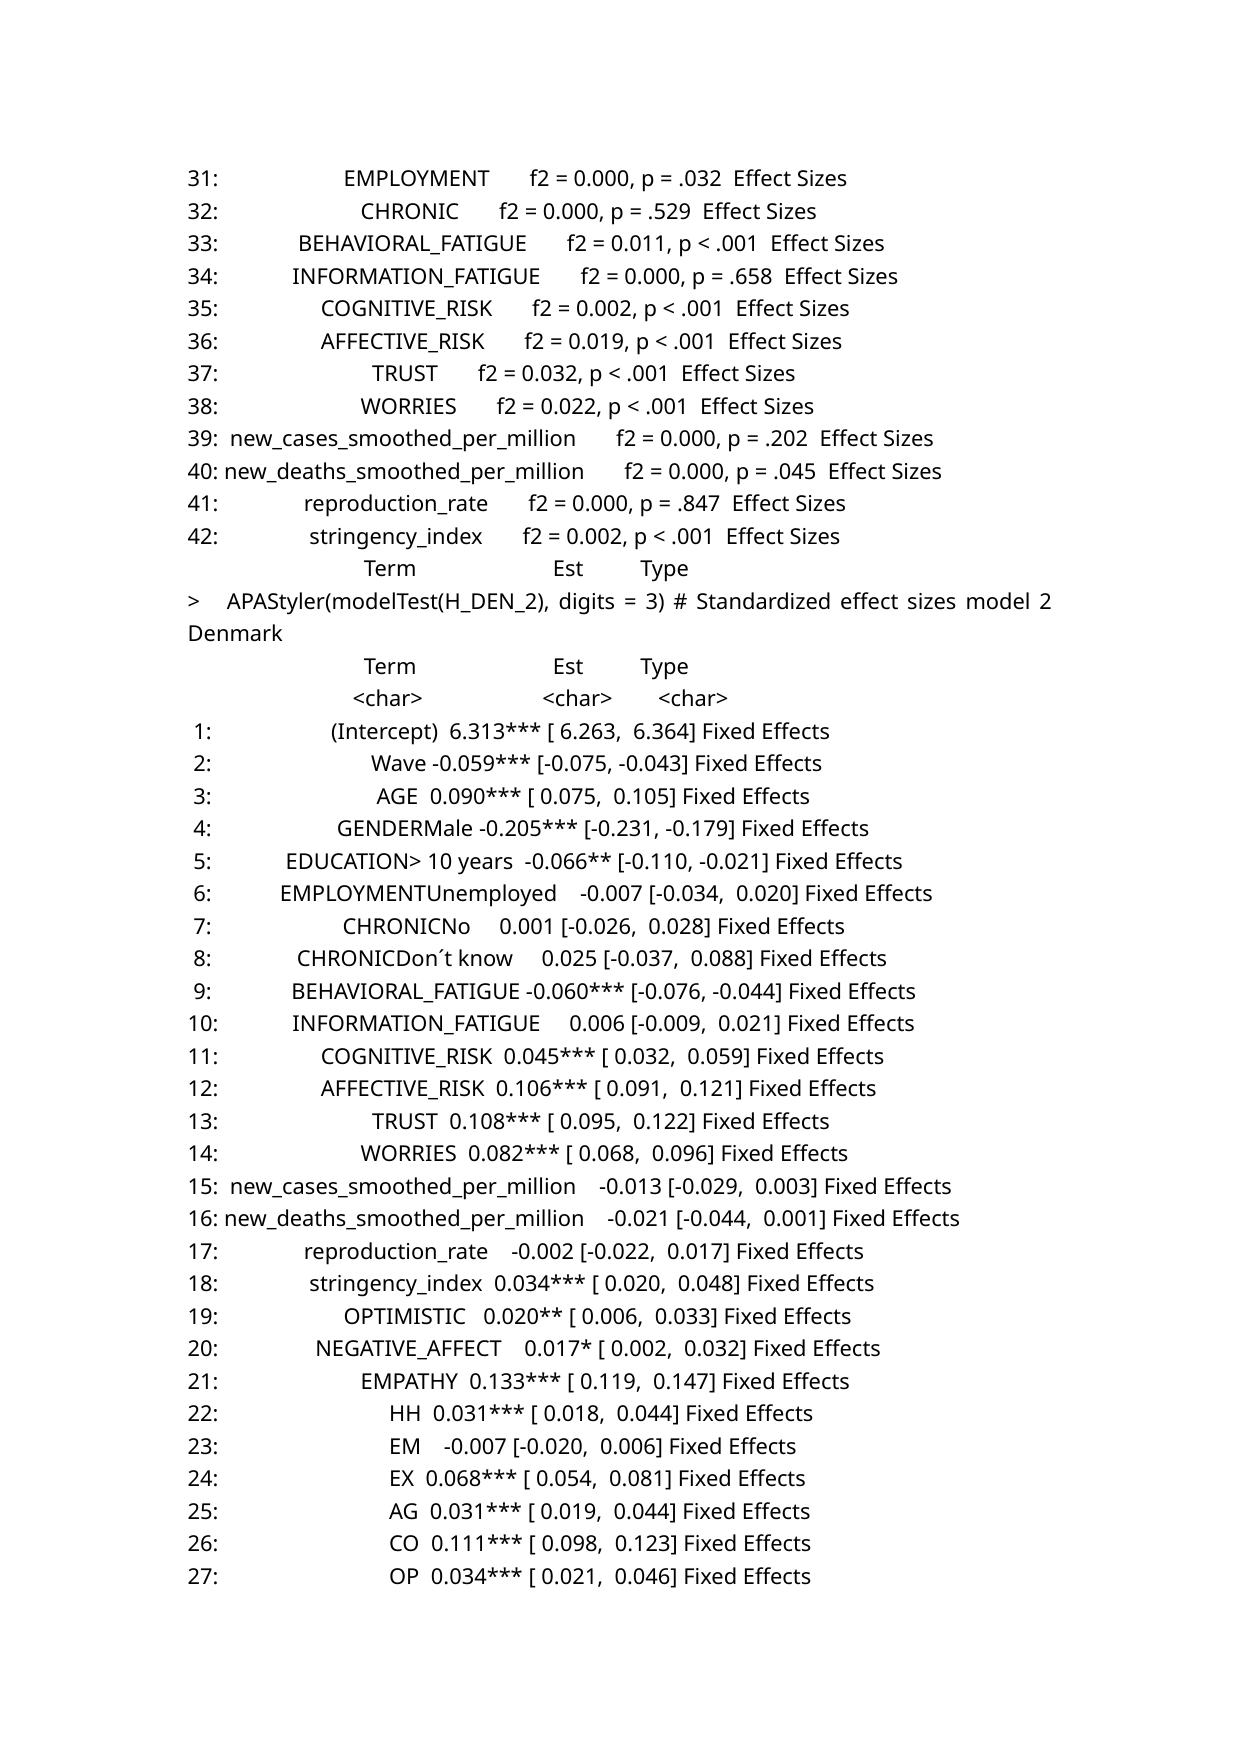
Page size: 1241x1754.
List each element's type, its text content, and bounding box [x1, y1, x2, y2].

text 35: COGNITIVE_RISK f2 = 0.002, p < .001 Effect Sizes [187, 292, 1053, 324]
text 32: CHRONIC f2 = 0.000, p = .529 Effect Sizes [187, 194, 1053, 227]
text 15: new_cases_smoothed_per_million -0.013 [-0.029, 0.003] Fixed Effects [187, 1169, 1053, 1202]
text 4: GENDERMale -0.205*** [-0.231, -0.179] Fixed Effects [187, 812, 1053, 844]
text 16: new_deaths_smoothed_per_million -0.021 [-0.044, 0.001] Fixed Effects [187, 1202, 1053, 1234]
text 11: COGNITIVE_RISK 0.045*** [ 0.032, 0.059] Fixed Effects [187, 1039, 1053, 1072]
text 31: EMPLOYMENT f2 = 0.000, p = .032 Effect Sizes [187, 162, 1053, 194]
text 20: NEGATIVE_AFFECT 0.017* [ 0.002, 0.032] Fixed Effects [187, 1332, 1053, 1364]
text 36: AFFECTIVE_RISK f2 = 0.019, p < .001 Effect Sizes [187, 324, 1053, 357]
text 9: BEHAVIORAL_FATIGUE -0.060*** [-0.076, -0.044] Fixed Effects [187, 974, 1053, 1007]
text 38: WORRIES f2 = 0.022, p < .001 Effect Sizes [187, 389, 1053, 422]
text 39: new_cases_smoothed_per_million f2 = 0.000, p = .202 Effect Sizes [187, 422, 1053, 454]
text Term Est Type [187, 649, 1053, 682]
text 6: EMPLOYMENTUnemployed -0.007 [-0.034, 0.020] Fixed Effects [187, 877, 1053, 909]
text > APAStyler(modelTest(H_DEN_2), digits = 3) # Standardized effect sizes model 2 Denmark [187, 584, 1053, 649]
text 23: EM -0.007 [-0.020, 0.006] Fixed Effects [187, 1429, 1053, 1462]
text 27: OP 0.034*** [ 0.021, 0.046] Fixed Effects [187, 1559, 1053, 1592]
text 13: TRUST 0.108*** [ 0.095, 0.122] Fixed Effects [187, 1104, 1053, 1137]
text 24: EX 0.068*** [ 0.054, 0.081] Fixed Effects [187, 1462, 1053, 1494]
text 18: stringency_index 0.034*** [ 0.020, 0.048] Fixed Effects [187, 1267, 1053, 1299]
text Term Est Type [187, 552, 1053, 584]
text 40: new_deaths_smoothed_per_million f2 = 0.000, p = .045 Effect Sizes [187, 454, 1053, 487]
text 14: WORRIES 0.082*** [ 0.068, 0.096] Fixed Effects [187, 1137, 1053, 1169]
text 7: CHRONICNo 0.001 [-0.026, 0.028] Fixed Effects [187, 909, 1053, 942]
text 3: AGE 0.090*** [ 0.075, 0.105] Fixed Effects [187, 779, 1053, 812]
text 10: INFORMATION_FATIGUE 0.006 [-0.009, 0.021] Fixed Effects [187, 1007, 1053, 1039]
text 8: CHRONICDon´t know 0.025 [-0.037, 0.088] Fixed Effects [187, 942, 1053, 974]
text 19: OPTIMISTIC 0.020** [ 0.006, 0.033] Fixed Effects [187, 1299, 1053, 1332]
text 1: (Intercept) 6.313*** [ 6.263, 6.364] Fixed Effects [187, 714, 1053, 747]
text 37: TRUST f2 = 0.032, p < .001 Effect Sizes [187, 357, 1053, 389]
text 5: EDUCATION> 10 years -0.066** [-0.110, -0.021] Fixed Effects [187, 844, 1053, 877]
text <char> <char> <char> [187, 682, 1053, 714]
text 26: CO 0.111*** [ 0.098, 0.123] Fixed Effects [187, 1527, 1053, 1559]
text 41: reproduction_rate f2 = 0.000, p = .847 Effect Sizes [187, 487, 1053, 519]
text 34: INFORMATION_FATIGUE f2 = 0.000, p = .658 Effect Sizes [187, 259, 1053, 292]
text 22: HH 0.031*** [ 0.018, 0.044] Fixed Effects [187, 1397, 1053, 1429]
text 25: AG 0.031*** [ 0.019, 0.044] Fixed Effects [187, 1494, 1053, 1527]
text 21: EMPATHY 0.133*** [ 0.119, 0.147] Fixed Effects [187, 1364, 1053, 1397]
text 33: BEHAVIORAL_FATIGUE f2 = 0.011, p < .001 Effect Sizes [187, 227, 1053, 259]
text 2: Wave -0.059*** [-0.075, -0.043] Fixed Effects [187, 747, 1053, 779]
text 12: AFFECTIVE_RISK 0.106*** [ 0.091, 0.121] Fixed Effects [187, 1072, 1053, 1104]
text 42: stringency_index f2 = 0.002, p < .001 Effect Sizes [187, 519, 1053, 552]
text 17: reproduction_rate -0.002 [-0.022, 0.017] Fixed Effects [187, 1234, 1053, 1267]
